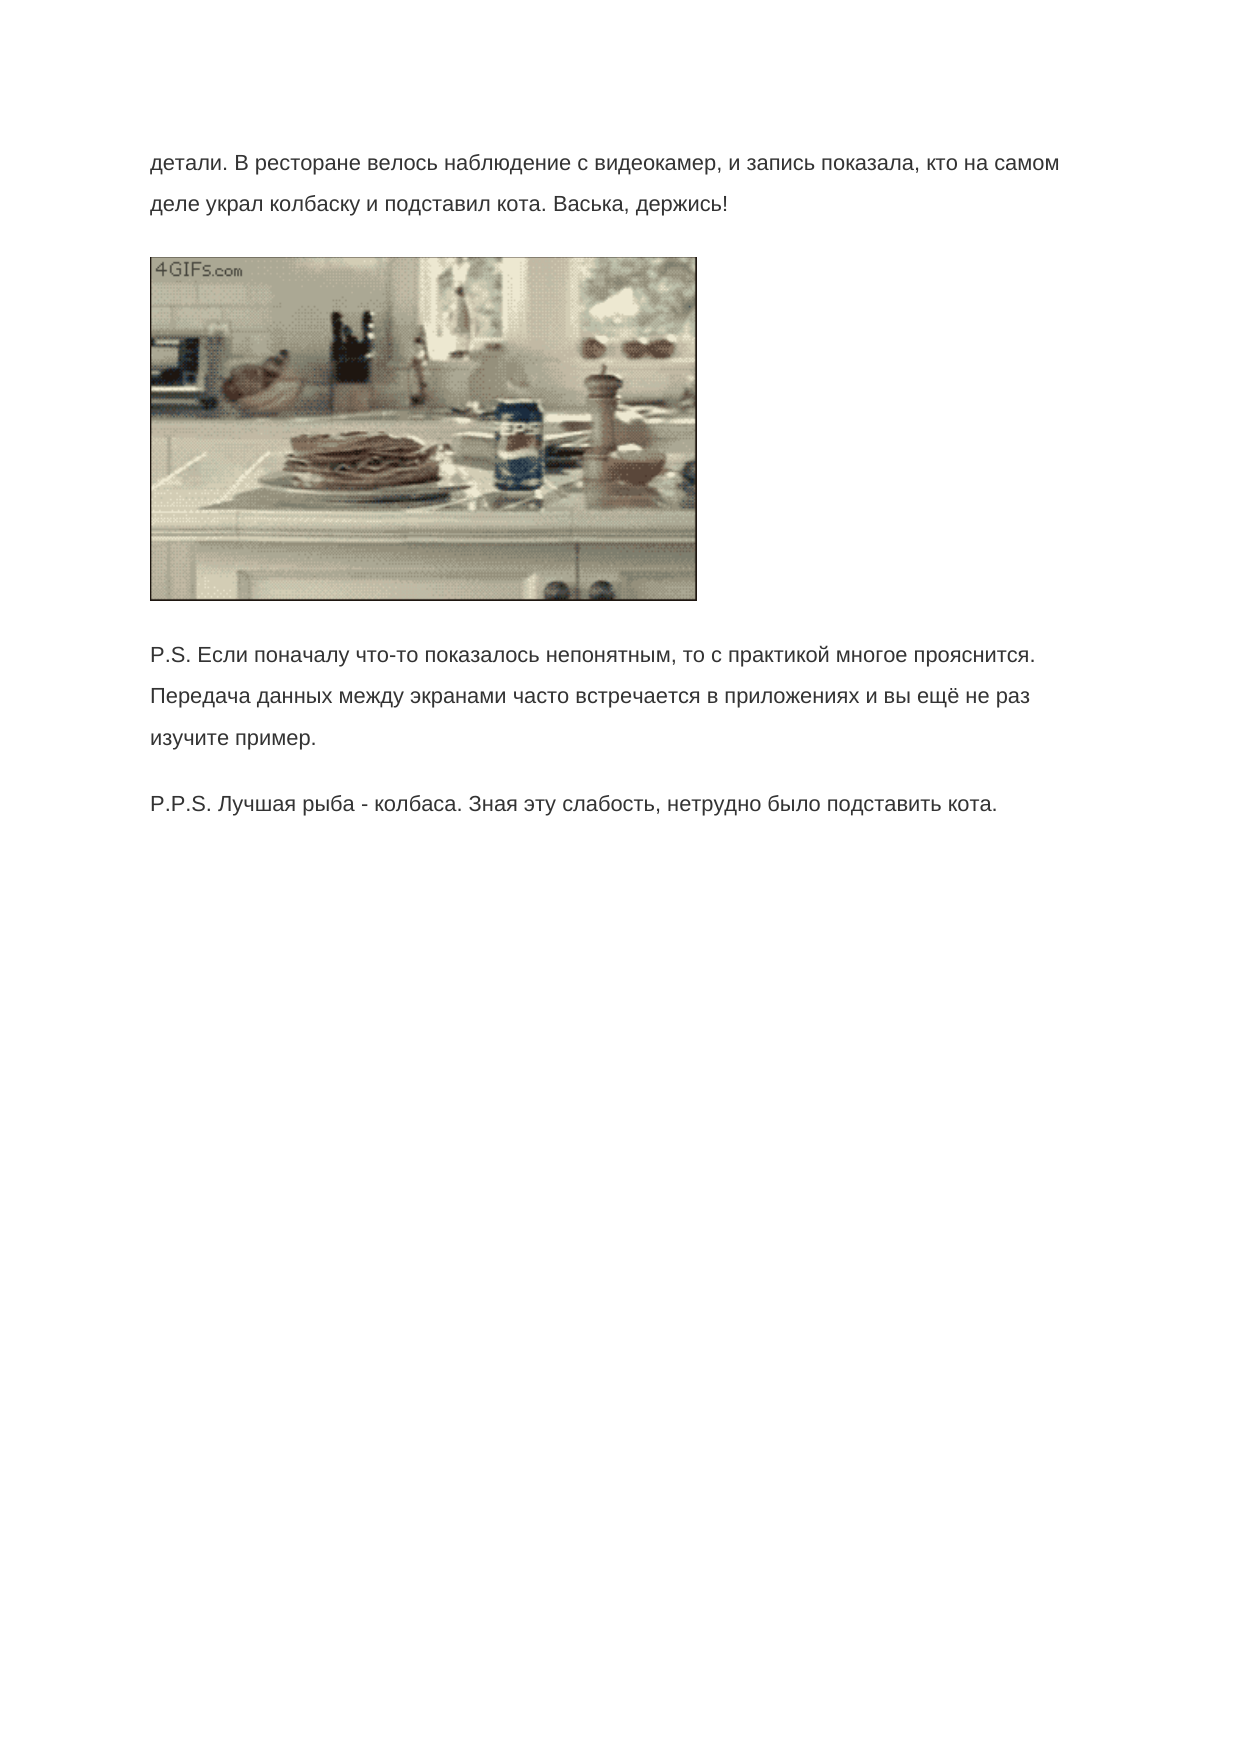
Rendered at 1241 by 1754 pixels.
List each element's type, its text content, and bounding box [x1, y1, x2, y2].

text P.P.S. Лучшая рыба - колбаса. Зная эту слабость, нетрудно было подставить кота. [150, 791, 1090, 816]
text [150, 150, 1090, 216]
picture [150, 257, 697, 601]
text P.S. Если поначалу что-то показалось непонятным, то с практикой многое прояснится. Передача данных между экранами часто встречается в приложениях и вы ещё не раз изучите пример. [150, 642, 1090, 750]
